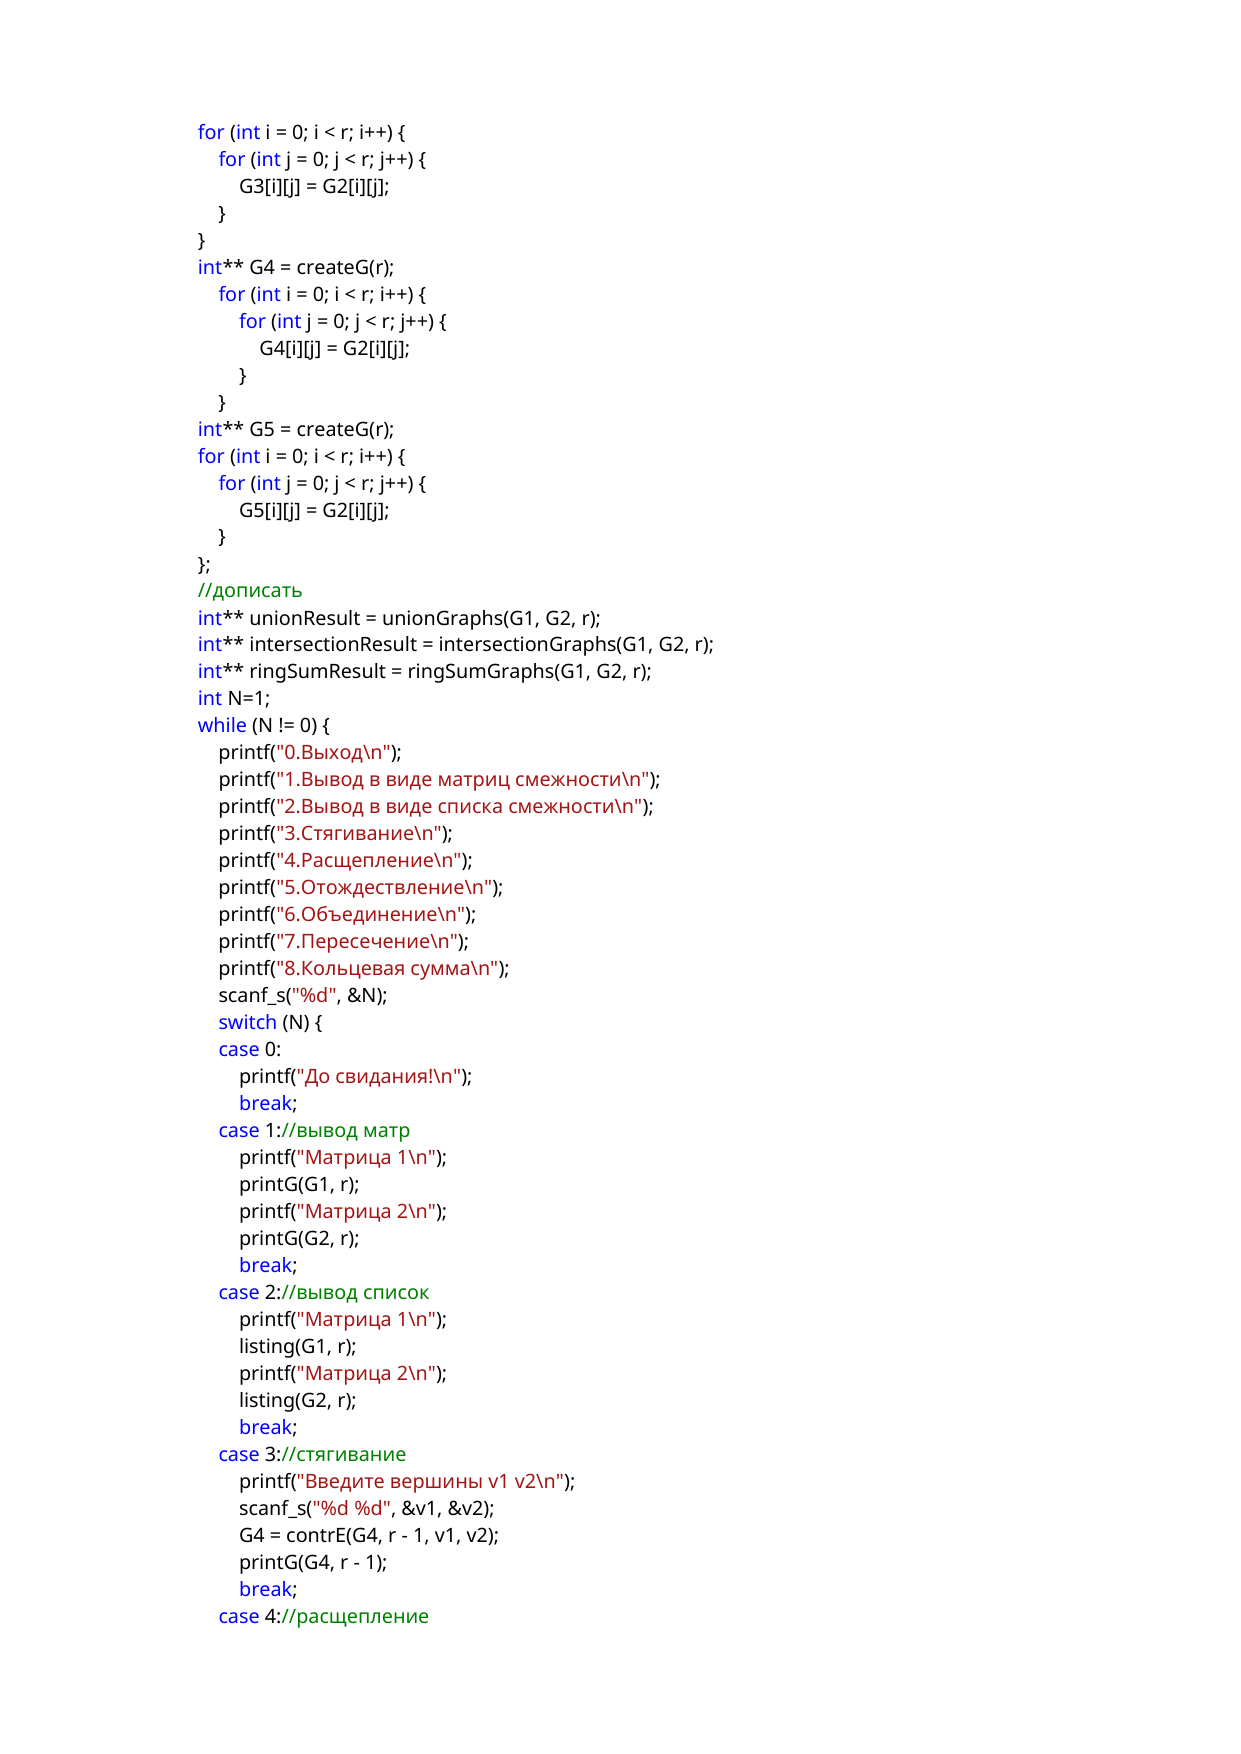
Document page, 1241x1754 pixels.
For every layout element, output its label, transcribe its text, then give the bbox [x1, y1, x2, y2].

text printf("Матрица 1\n"); [177, 1305, 1152, 1332]
text } [177, 226, 1152, 253]
text switch (N) { [177, 1008, 1152, 1035]
text for (int j = 0; j < r; j++) { [177, 469, 1152, 496]
text printf("Введите вершины v1 v2\n"); [177, 1467, 1152, 1494]
text //дописать [177, 577, 1152, 604]
text printG(G1, r); [177, 1170, 1152, 1197]
text int** ringSumResult = ringSumGraphs(G1, G2, r); [177, 658, 1152, 685]
text }; [177, 550, 1152, 577]
text printG(G4, r - 1); [177, 1548, 1152, 1575]
text listing(G2, r); [177, 1386, 1152, 1413]
text for (int j = 0; j < r; j++) { [177, 145, 1152, 172]
text break; [177, 1251, 1152, 1278]
text for (int i = 0; i < r; i++) { [177, 118, 1152, 145]
text printf("Матрица 2\n"); [177, 1197, 1152, 1224]
text printf("Матрица 1\n"); [177, 1143, 1152, 1170]
text } [177, 361, 1152, 388]
text G3[i][j] = G2[i][j]; [177, 172, 1152, 199]
text scanf_s("%d", &N); [177, 981, 1152, 1008]
text G5[i][j] = G2[i][j]; [177, 496, 1152, 523]
text printf("4.Расщепление\n"); [177, 847, 1152, 873]
text for (int i = 0; i < r; i++) { [177, 280, 1152, 307]
text for (int j = 0; j < r; j++) { [177, 307, 1152, 334]
text } [177, 199, 1152, 226]
text } [177, 523, 1152, 550]
text printf("8.Кольцевая сумма\n"); [177, 954, 1152, 981]
text printf("До свидания!\n"); [177, 1062, 1152, 1089]
text while (N != 0) { [177, 712, 1152, 739]
text printG(G2, r); [177, 1224, 1152, 1251]
text break; [177, 1575, 1152, 1602]
text break; [177, 1413, 1152, 1440]
text listing(G1, r); [177, 1332, 1152, 1359]
text } [177, 388, 1152, 415]
text G4[i][j] = G2[i][j]; [177, 334, 1152, 361]
text scanf_s("%d %d", &v1, &v2); [177, 1494, 1152, 1521]
text case 4://расщепление [177, 1602, 1152, 1629]
text case 3://стягивание [177, 1440, 1152, 1467]
text printf("0.Выход\n"); [177, 739, 1152, 766]
text printf("6.Объединение\n"); [177, 901, 1152, 927]
text printf("Матрица 2\n"); [177, 1359, 1152, 1386]
text int N=1; [177, 685, 1152, 712]
text G4 = contrE(G4, r - 1, v1, v2); [177, 1521, 1152, 1548]
text printf("7.Пересечение\n"); [177, 927, 1152, 954]
text int** unionResult = unionGraphs(G1, G2, r); [177, 604, 1152, 631]
text int** intersectionResult = intersectionGraphs(G1, G2, r); [177, 631, 1152, 658]
text printf("1.Вывод в виде матриц смежности\n"); [177, 766, 1152, 793]
text case 0: [177, 1035, 1152, 1062]
text printf("5.Отождествление\n"); [177, 873, 1152, 901]
text int** G4 = createG(r); [177, 253, 1152, 280]
text int** G5 = createG(r); [177, 415, 1152, 442]
text case 2://вывод список [177, 1278, 1152, 1305]
text for (int i = 0; i < r; i++) { [177, 442, 1152, 469]
text case 1://вывод матр [177, 1116, 1152, 1143]
text break; [177, 1089, 1152, 1116]
text printf("3.Стягивание\n"); [177, 819, 1152, 847]
text printf("2.Вывод в виде списка смежности\n"); [177, 793, 1152, 819]
